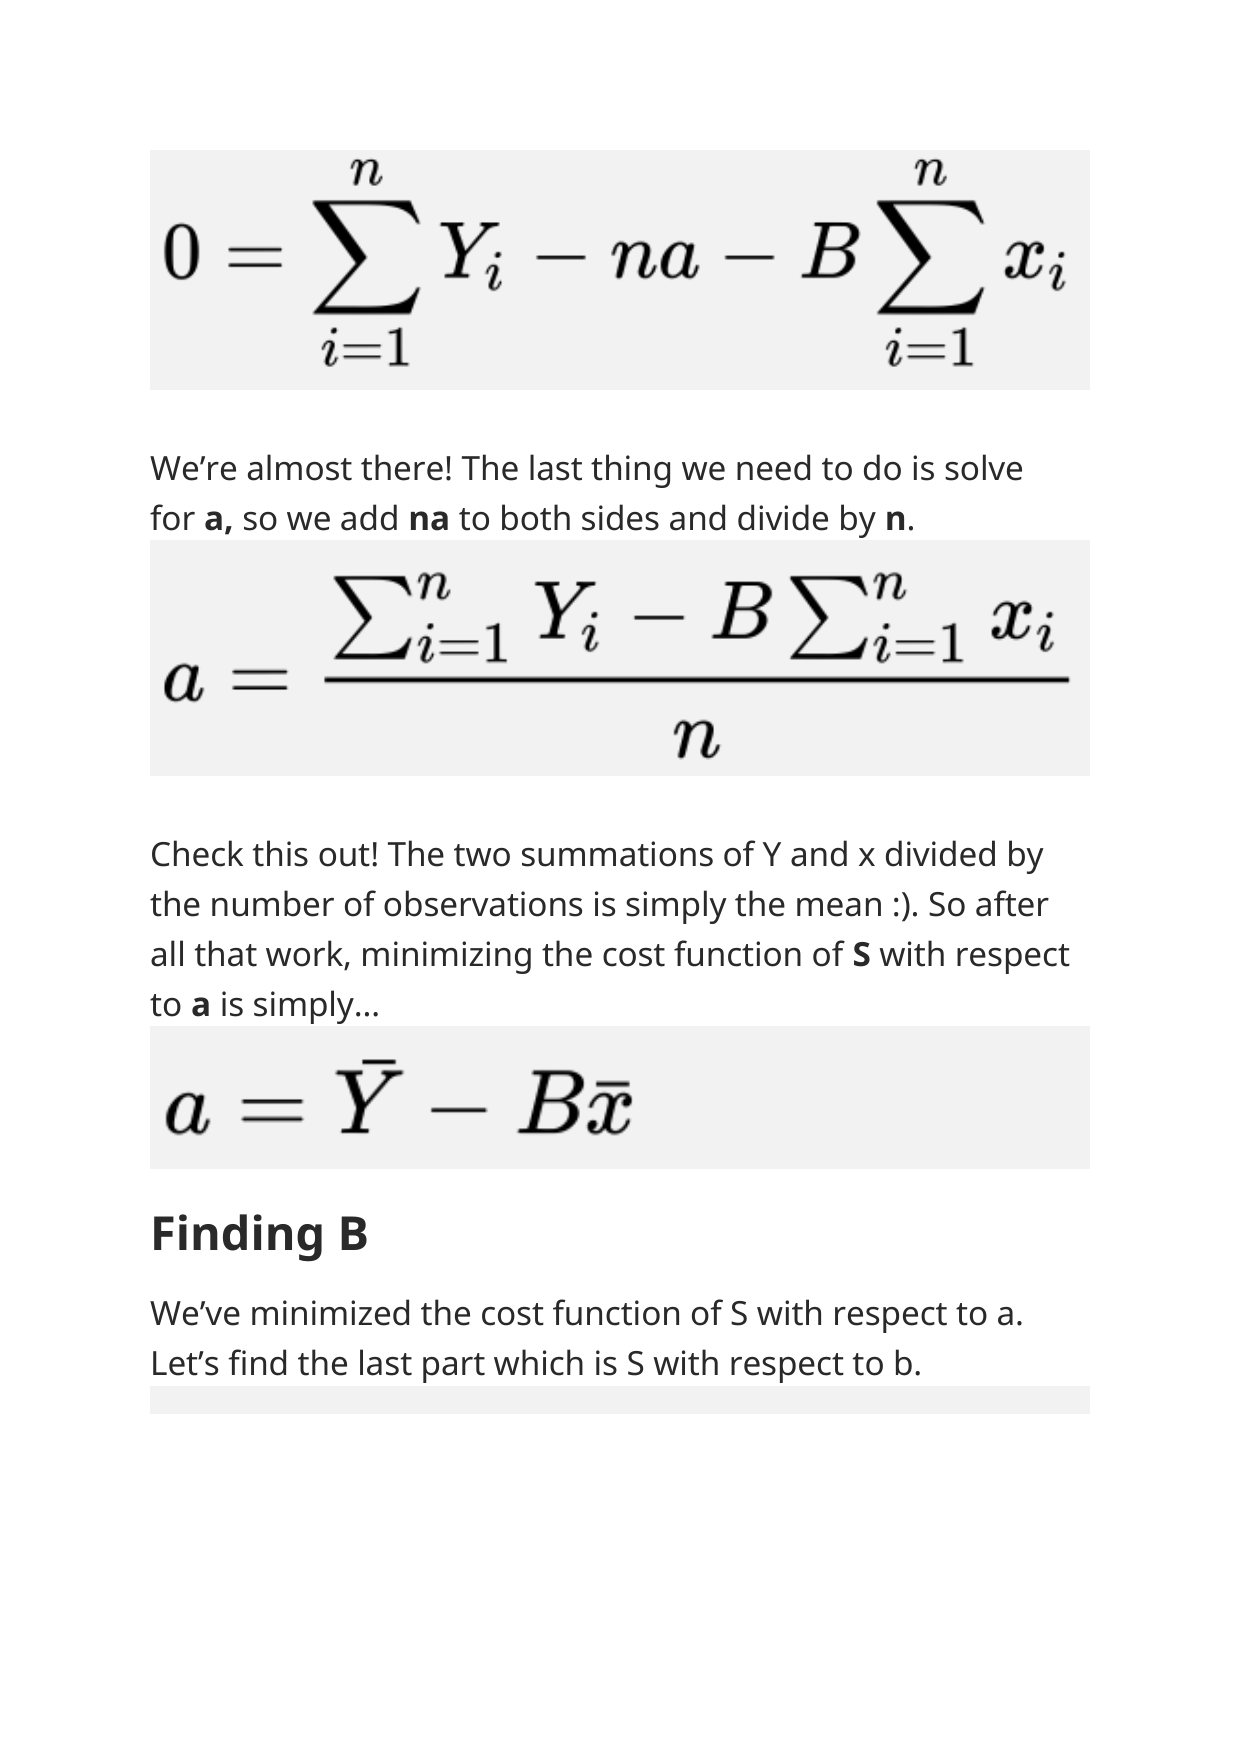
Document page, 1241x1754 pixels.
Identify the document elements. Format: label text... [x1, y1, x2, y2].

picture [150, 150, 1090, 391]
picture [150, 569, 1090, 777]
text Finding B [150, 1200, 1090, 1264]
text We’ve minimized the cost function of S with respect to a. Let’s find the last part which is S with respect to b. [150, 1286, 1090, 1386]
text We’re almost there! The last thing we need to do is solve for a, so we add na to both sides and divide by n. [150, 440, 1090, 540]
picture [150, 1055, 650, 1169]
text Check this out! The two summations of Y and x divided by the number of observations is simply the mean :). So after all that work, minimizing the cost function of S with respect to a is simply… [150, 826, 1090, 1026]
